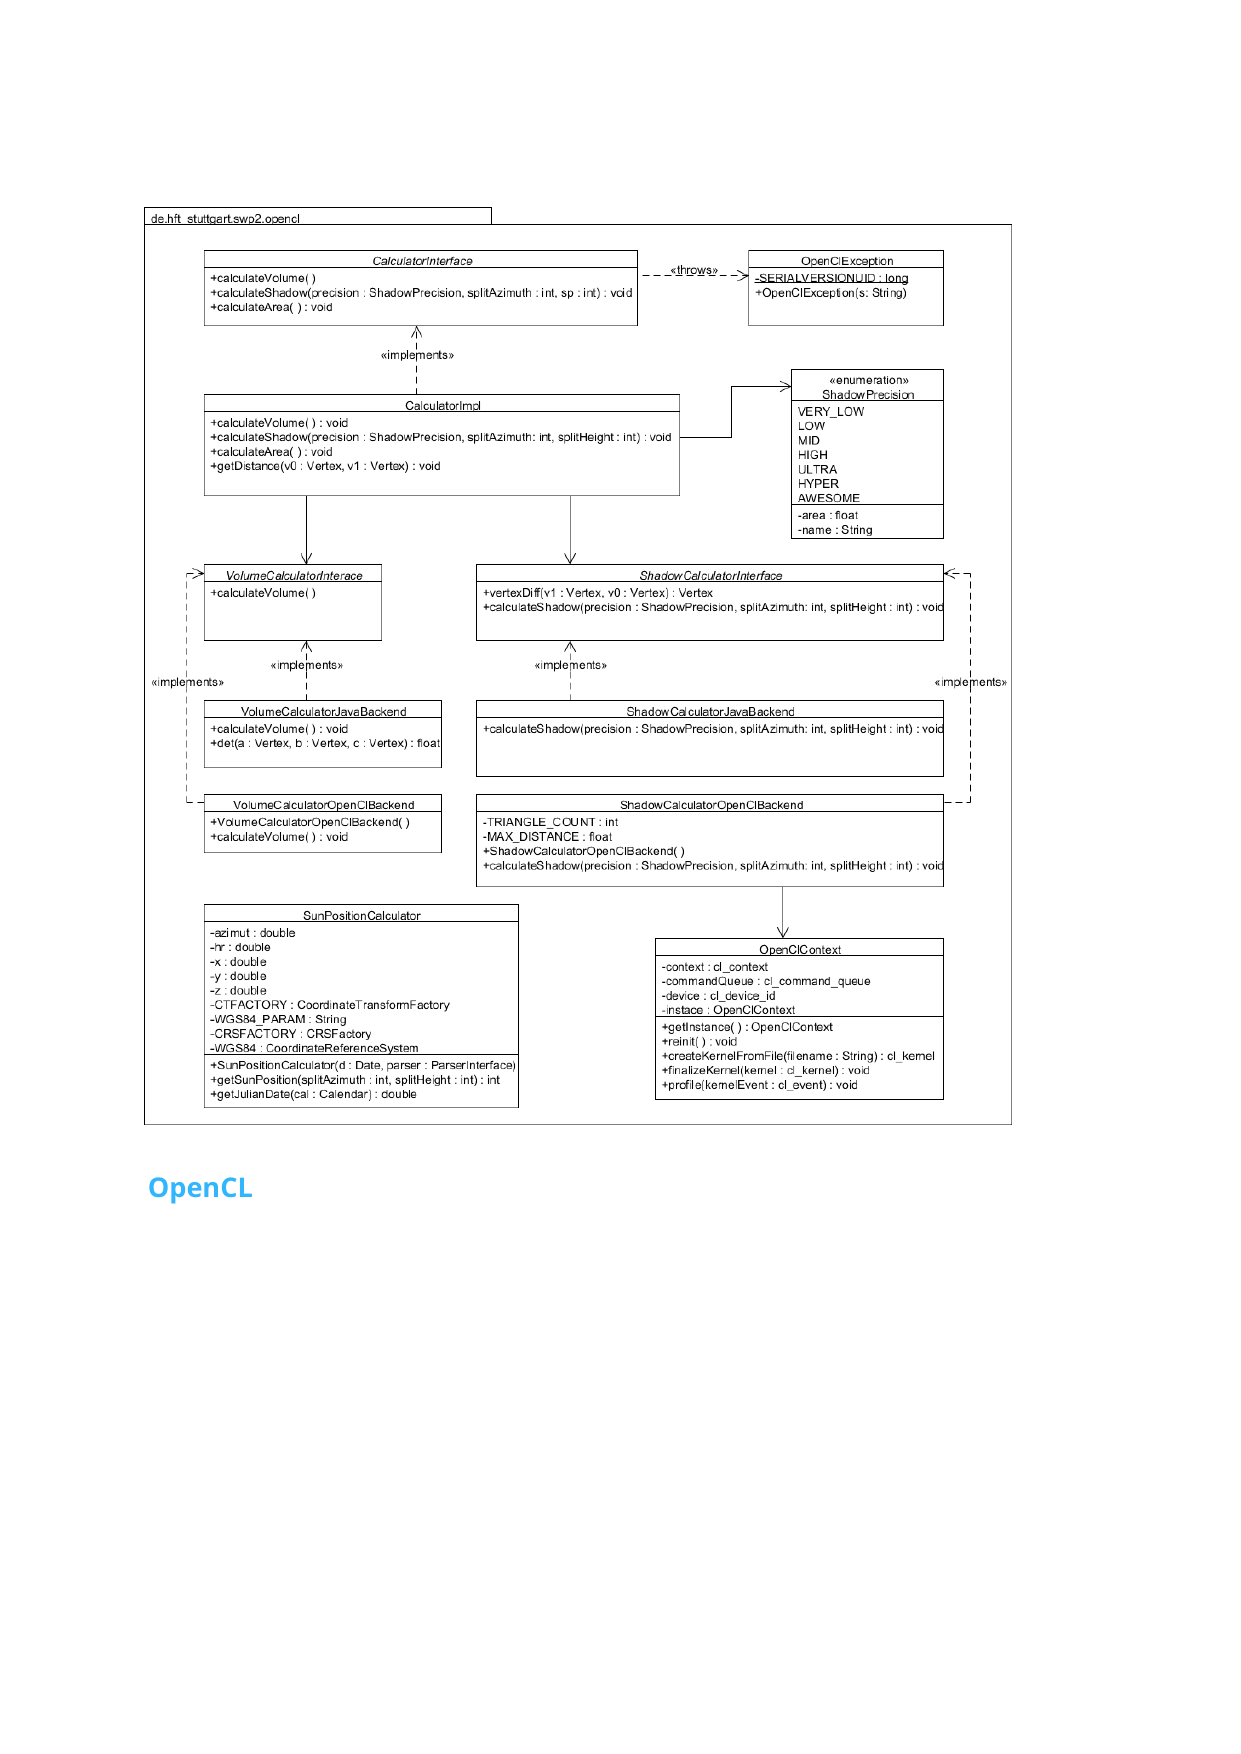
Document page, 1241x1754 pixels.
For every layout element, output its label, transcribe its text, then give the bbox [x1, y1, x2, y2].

picture [101, 190, 1046, 1142]
